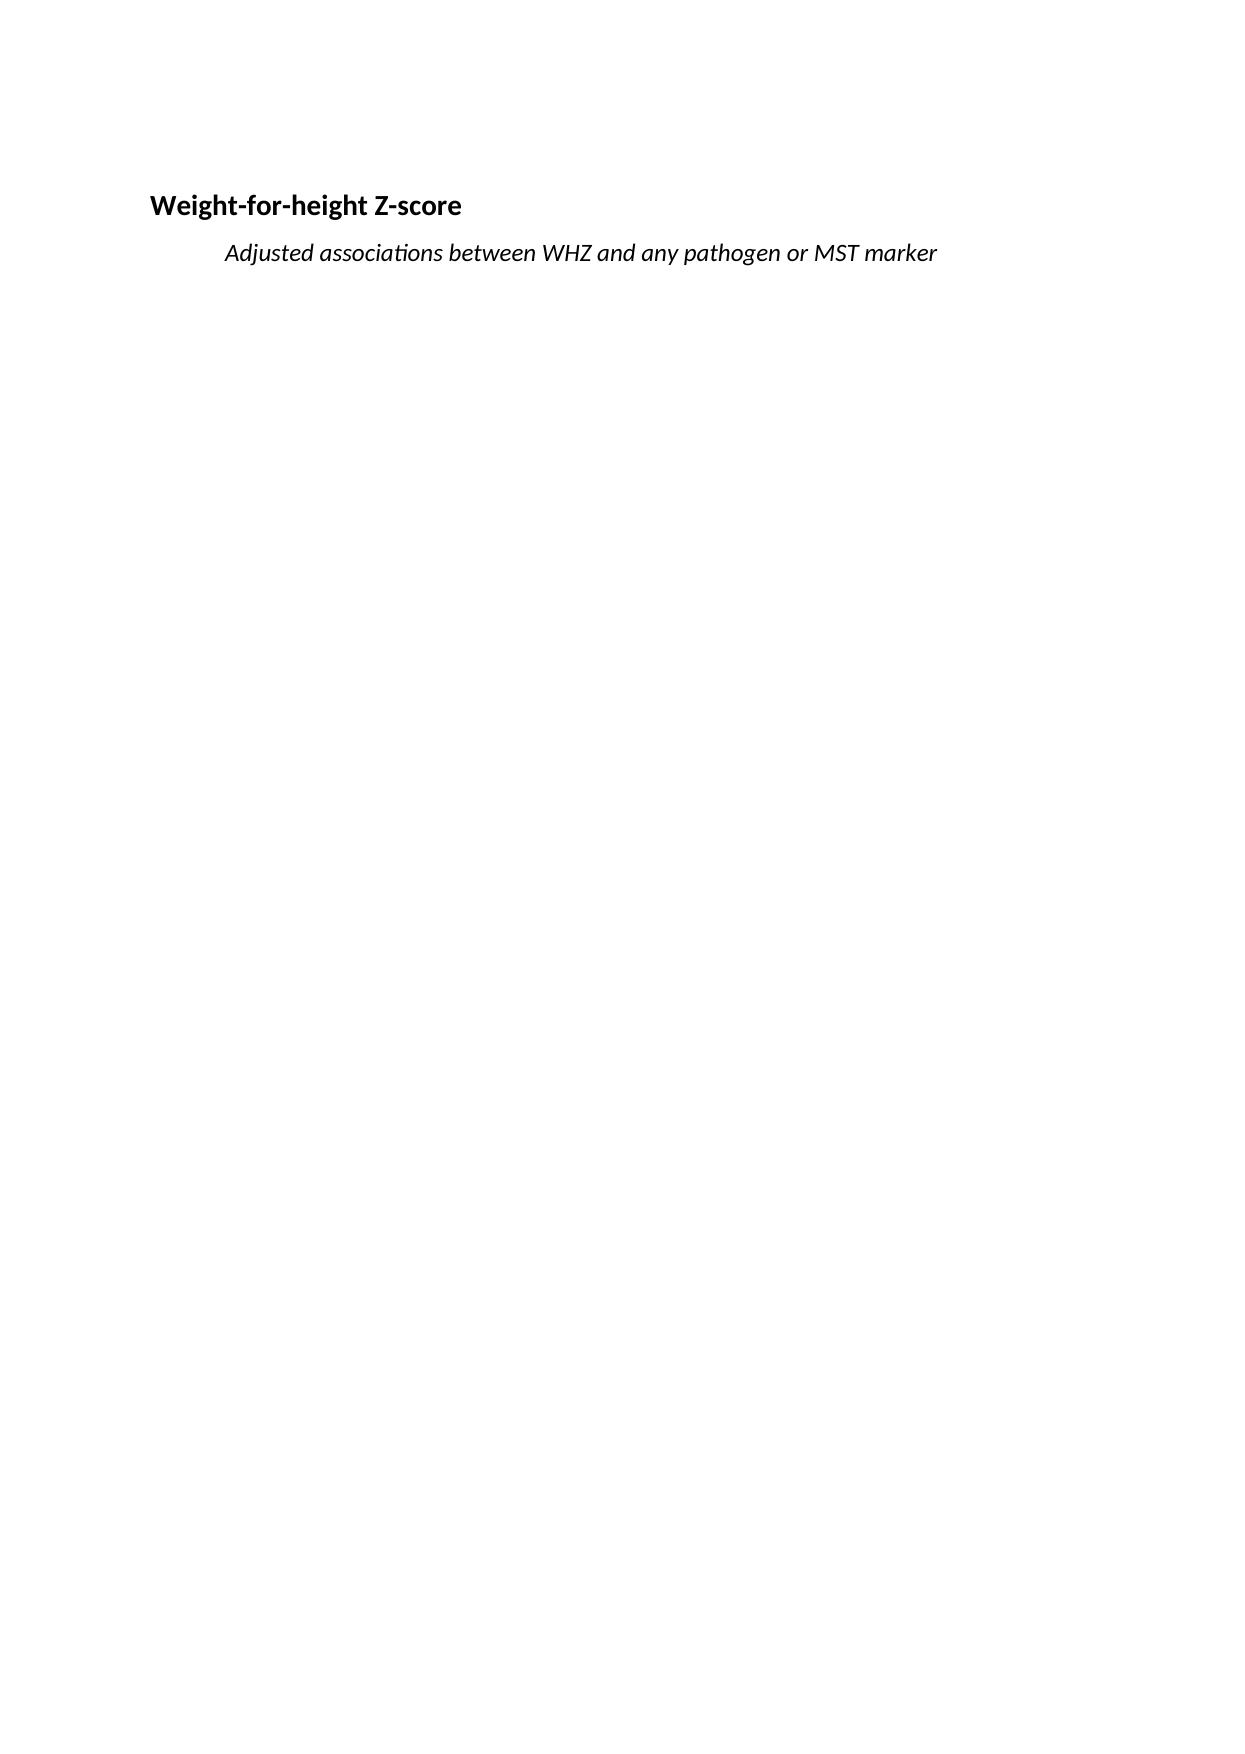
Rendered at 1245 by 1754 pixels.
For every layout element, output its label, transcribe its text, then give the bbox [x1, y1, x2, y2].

subtitle Adjusted associations between WHZ and any pathogen or MST marker [150, 237, 1170, 268]
subtitle Weight-for-height Z-score [150, 187, 1170, 223]
